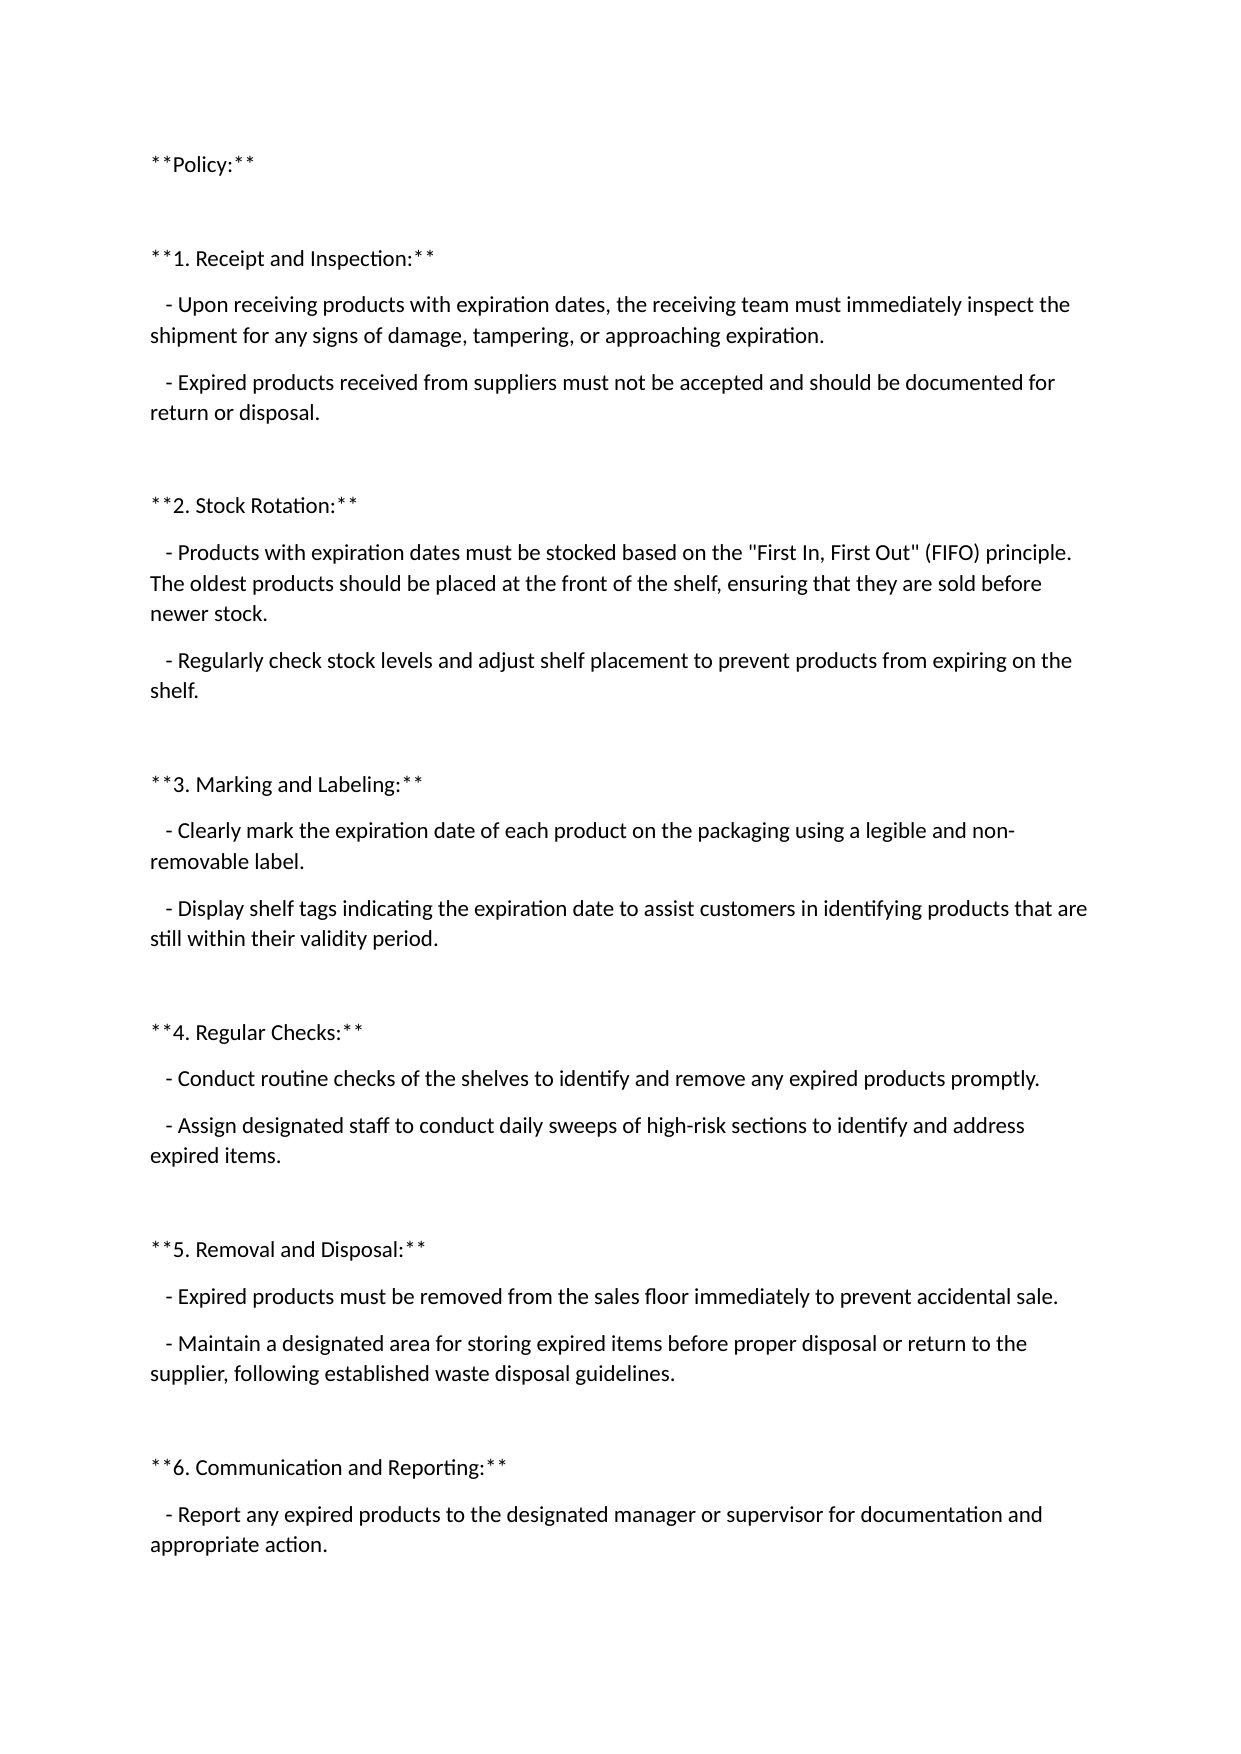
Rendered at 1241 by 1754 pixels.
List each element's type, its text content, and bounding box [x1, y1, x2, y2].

text **Policy:** [150, 150, 1090, 178]
text - Maintain a designated area for storing expired items before proper disposal or return to the supplier, following established waste disposal guidelines. [150, 1329, 1090, 1387]
text **1. Receipt and Inspection:** [150, 244, 1090, 272]
text - Report any expired products to the designated manager or supervisor for documentation and appropriate action. [150, 1500, 1090, 1558]
text **5. Removal and Disposal:** [150, 1235, 1090, 1263]
text - Clearly mark the expiration date of each product on the packaging using a legible and non-removable label. [150, 817, 1090, 875]
text **2. Stock Rotation:** [150, 492, 1090, 520]
text **6. Communication and Reporting:** [150, 1453, 1090, 1481]
text - Products with expiration dates must be stocked based on the "First In, First Out" (FIFO) principle. The oldest products should be placed at the front of the shelf, ensuring that they are sold before newer stock. [150, 538, 1090, 627]
text - Expired products received from suppliers must not be accepted and should be documented for return or disposal. [150, 368, 1090, 426]
text **4. Regular Checks:** [150, 1018, 1090, 1046]
text - Regularly check stock levels and adjust shelf placement to prevent products from expiring on the shelf. [150, 646, 1090, 704]
text - Upon receiving products with expiration dates, the receiving team must immediately inspect the shipment for any signs of damage, tampering, or approaching expiration. [150, 291, 1090, 349]
text - Conduct routine checks of the shelves to identify and remove any expired products promptly. [150, 1064, 1090, 1093]
text - Expired products must be removed from the sales floor immediately to prevent accidental sale. [150, 1282, 1090, 1310]
text - Display shelf tags indicating the expiration date to assist customers in identifying products that are still within their validity period. [150, 894, 1090, 952]
text **3. Marking and Labeling:** [150, 770, 1090, 798]
text - Assign designated staff to conduct daily sweeps of high-risk sections to identify and address expired items. [150, 1111, 1090, 1170]
